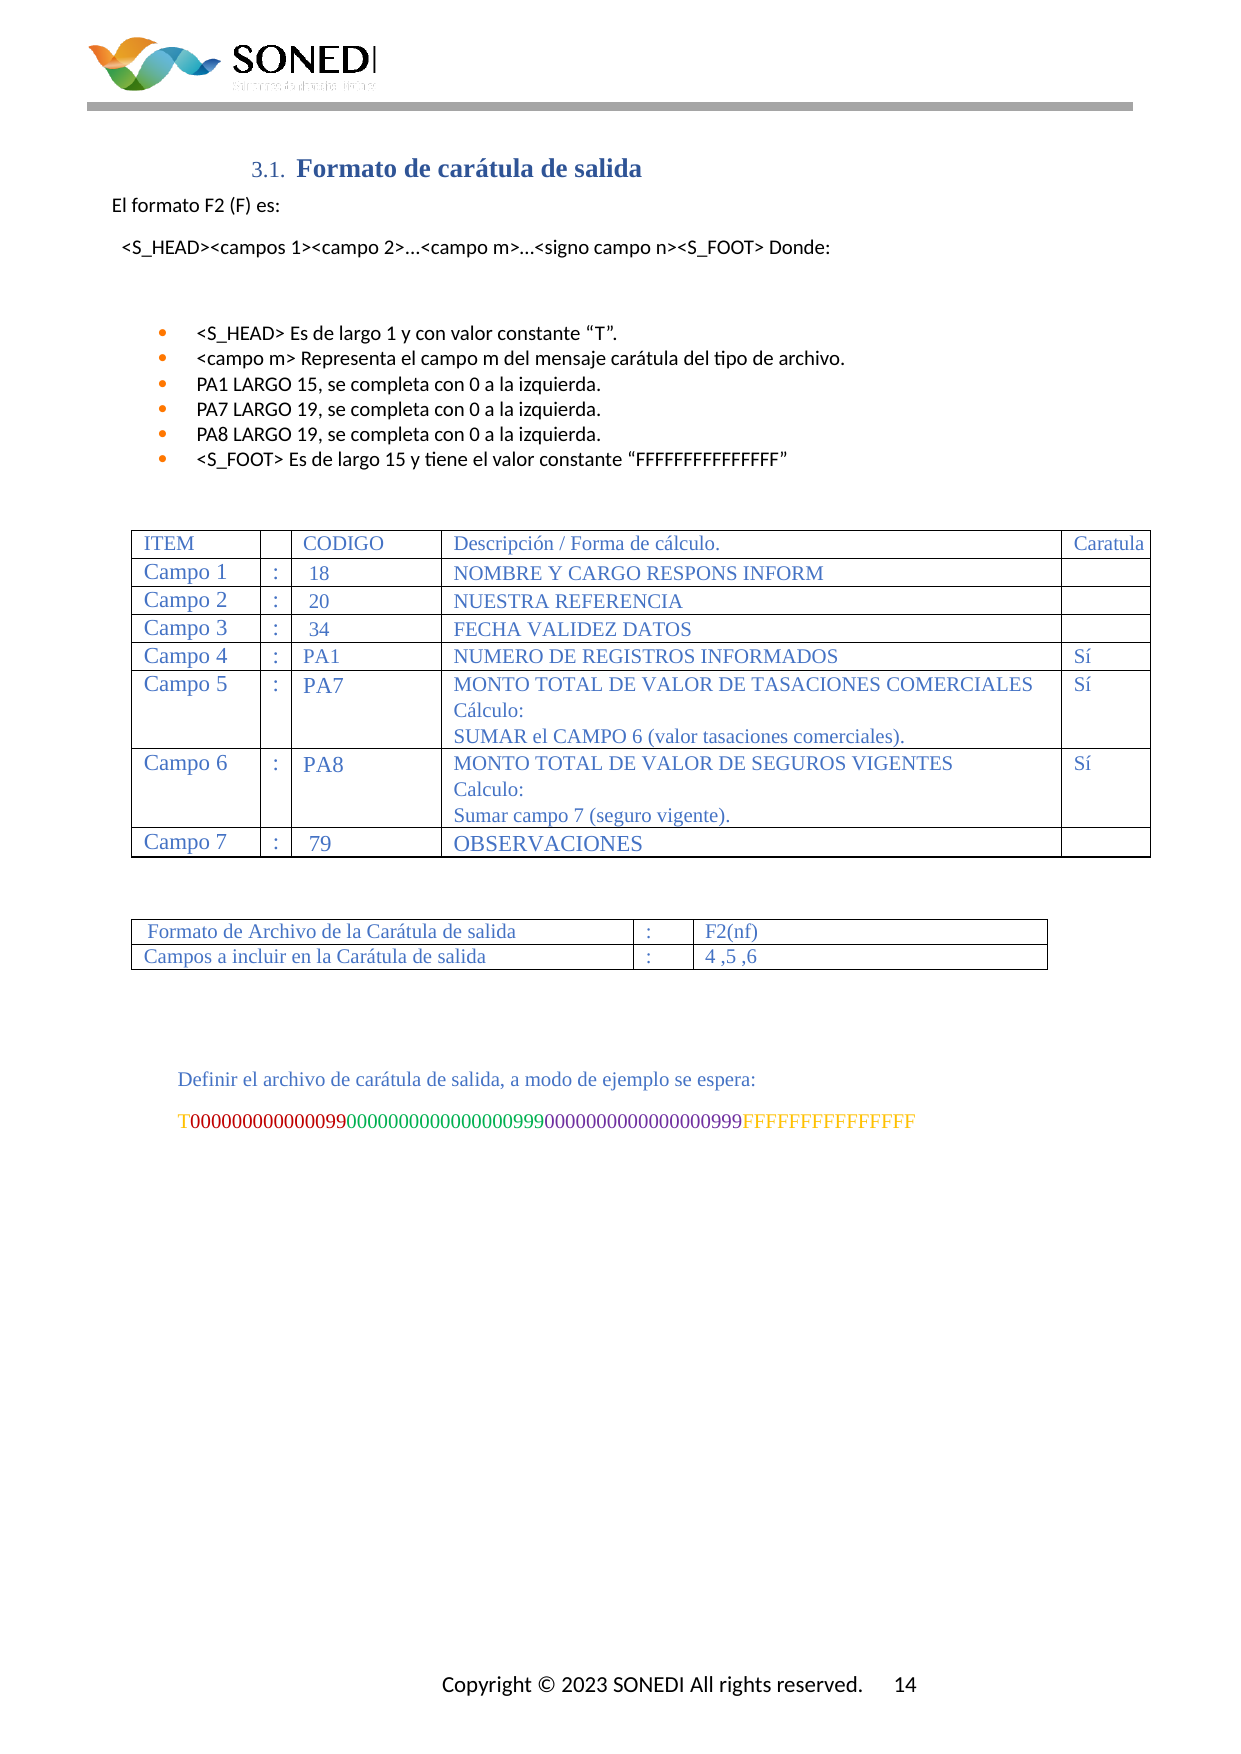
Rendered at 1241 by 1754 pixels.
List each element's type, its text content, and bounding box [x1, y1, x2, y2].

table_cell [1062, 615, 1150, 642]
table_cell : [634, 945, 693, 969]
text T00000000000009900000000000000009990000000000000000999FFFFFFFFFFFFFFF [177, 1109, 1181, 1133]
table_cell 79 [292, 828, 441, 856]
table_cell NUMERO DE REGISTROS INFORMADOS [442, 643, 1061, 669]
table_cell Campos a incluir en la Carátula de salida [132, 945, 633, 969]
table_cell PA8 [292, 749, 441, 827]
table_cell : [261, 559, 291, 586]
table_cell 4 ,5 ,6 [694, 945, 1047, 969]
table_cell : [261, 615, 291, 642]
table_cell Campo 5 [132, 671, 260, 748]
table_cell OBSERVACIONES [442, 828, 1061, 856]
table_cell : [261, 828, 291, 856]
table_cell NOMBRE Y CARGO RESPONS INFORM [442, 559, 1061, 586]
table_cell [1062, 587, 1150, 614]
table_header ITEM [132, 531, 260, 558]
table_cell : [261, 749, 291, 827]
text Definir el archivo de carátula de salida, a modo de ejemplo se espera: [177, 1067, 1181, 1091]
table_cell Campo 7 [132, 828, 260, 856]
table_header CODIGO [292, 531, 441, 558]
table_cell Campo 3 [132, 615, 260, 642]
table_cell Campo 2 [132, 587, 260, 614]
table_cell [1062, 559, 1150, 586]
table_cell NUESTRA REFERENCIA [442, 587, 1061, 614]
table_header [261, 531, 291, 558]
table_cell : [261, 671, 291, 748]
table_cell PA1 [292, 643, 441, 669]
table_header F2(nf) [694, 920, 1047, 944]
table_cell 20 [292, 587, 441, 614]
table_cell Campo 6 [132, 749, 260, 827]
table_cell : [261, 643, 291, 669]
table_cell 18 [292, 559, 441, 586]
subtitle Formato de carátula de salida [251, 152, 1181, 183]
table_cell [1062, 828, 1150, 856]
table_cell Campo 1 [132, 559, 260, 586]
table_cell MONTO TOTAL DE VALOR DE TASACIONES COMERCIALES Cálculo: SUMAR el CAMPO 6 (valor tasaciones comerciales). [442, 671, 1061, 748]
table_header Formato de Archivo de la Carátula de salida [132, 920, 633, 944]
table_cell Sí [1062, 749, 1150, 827]
table_cell Campo 4 [132, 643, 260, 669]
table_cell PA7 [292, 671, 441, 748]
table_cell 34 [292, 615, 441, 642]
table_cell Sí [1062, 671, 1150, 748]
table_header Caratula [1062, 531, 1150, 558]
table_cell Sí [1062, 643, 1150, 669]
table_cell MONTO TOTAL DE VALOR DE SEGUROS VIGENTES Calculo: Sumar campo 7 (seguro vigente). [442, 749, 1061, 827]
table_cell : [261, 587, 291, 614]
picture [87, 37, 376, 91]
table_header Descripción / Forma de cálculo. [442, 531, 1061, 558]
table_header : [634, 920, 693, 944]
table_cell FECHA VALIDEZ DATOS [442, 615, 1061, 642]
